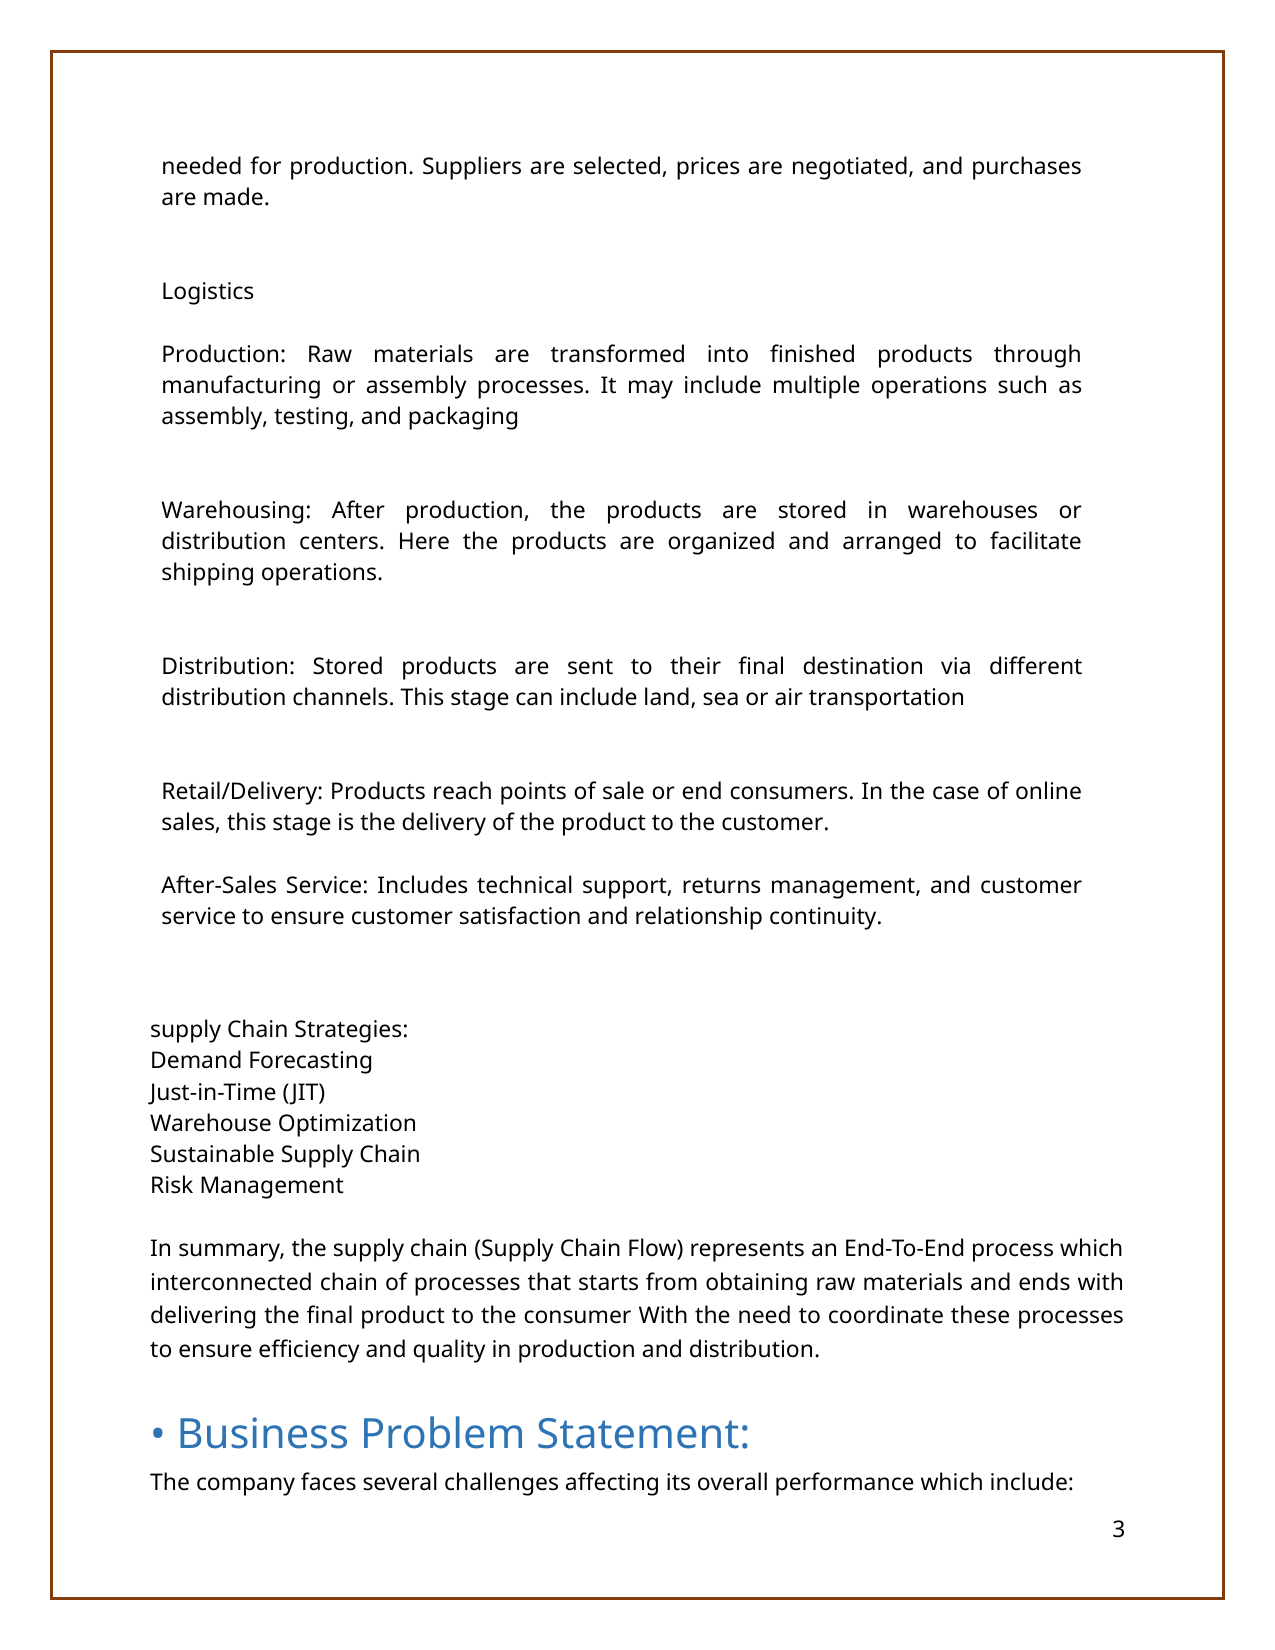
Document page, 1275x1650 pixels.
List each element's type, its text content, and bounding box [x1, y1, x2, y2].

table_cell Warehousing: After production, the products are stored in warehouses or distribution centers. Here the products are organized and arranged to facilitate shipping operations. [150, 463, 1094, 650]
text In summary, the supply chain (Supply Chain Flow) represents an End-To-End process which interconnected chain of processes that starts from obtaining raw materials and ends with delivering the final product to the consumer With the need to coordinate these processes to ensure efficiency and quality in production and distribution. [150, 1232, 1125, 1364]
text Warehouse Optimization [150, 1107, 1125, 1138]
text Just-in-Time (JIT) [150, 1075, 1125, 1107]
table_cell Production: Raw materials are transformed into finished products through manufacturing or assembly processes. It may include multiple operations such as assembly, testing, and packaging [150, 338, 1094, 462]
text The company faces several challenges affecting its overall performance which include: [150, 1465, 1125, 1497]
table_cell Logistics [150, 244, 1094, 337]
table_cell Distribution: Stored products are sent to their final destination via different distribution channels. This stage can include land, sea or air transportation [150, 650, 1094, 775]
table_cell Retail/Delivery: Products reach points of sale or end consumers. In the case of online sales, this stage is the delivery of the product to the customer. [150, 775, 1094, 869]
table_cell After-Sales Service: Includes technical support, returns management, and customer service to ensure customer satisfaction and relationship continuity. [150, 869, 1094, 962]
text Sustainable Supply Chain [150, 1138, 1125, 1169]
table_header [150, 150, 1094, 244]
text supply Chain Strategies: [150, 1013, 1125, 1044]
text Demand Forecasting [150, 1044, 1125, 1075]
subtitle • Business Problem Statement: [150, 1404, 1125, 1461]
text Risk Management [150, 1169, 1125, 1200]
